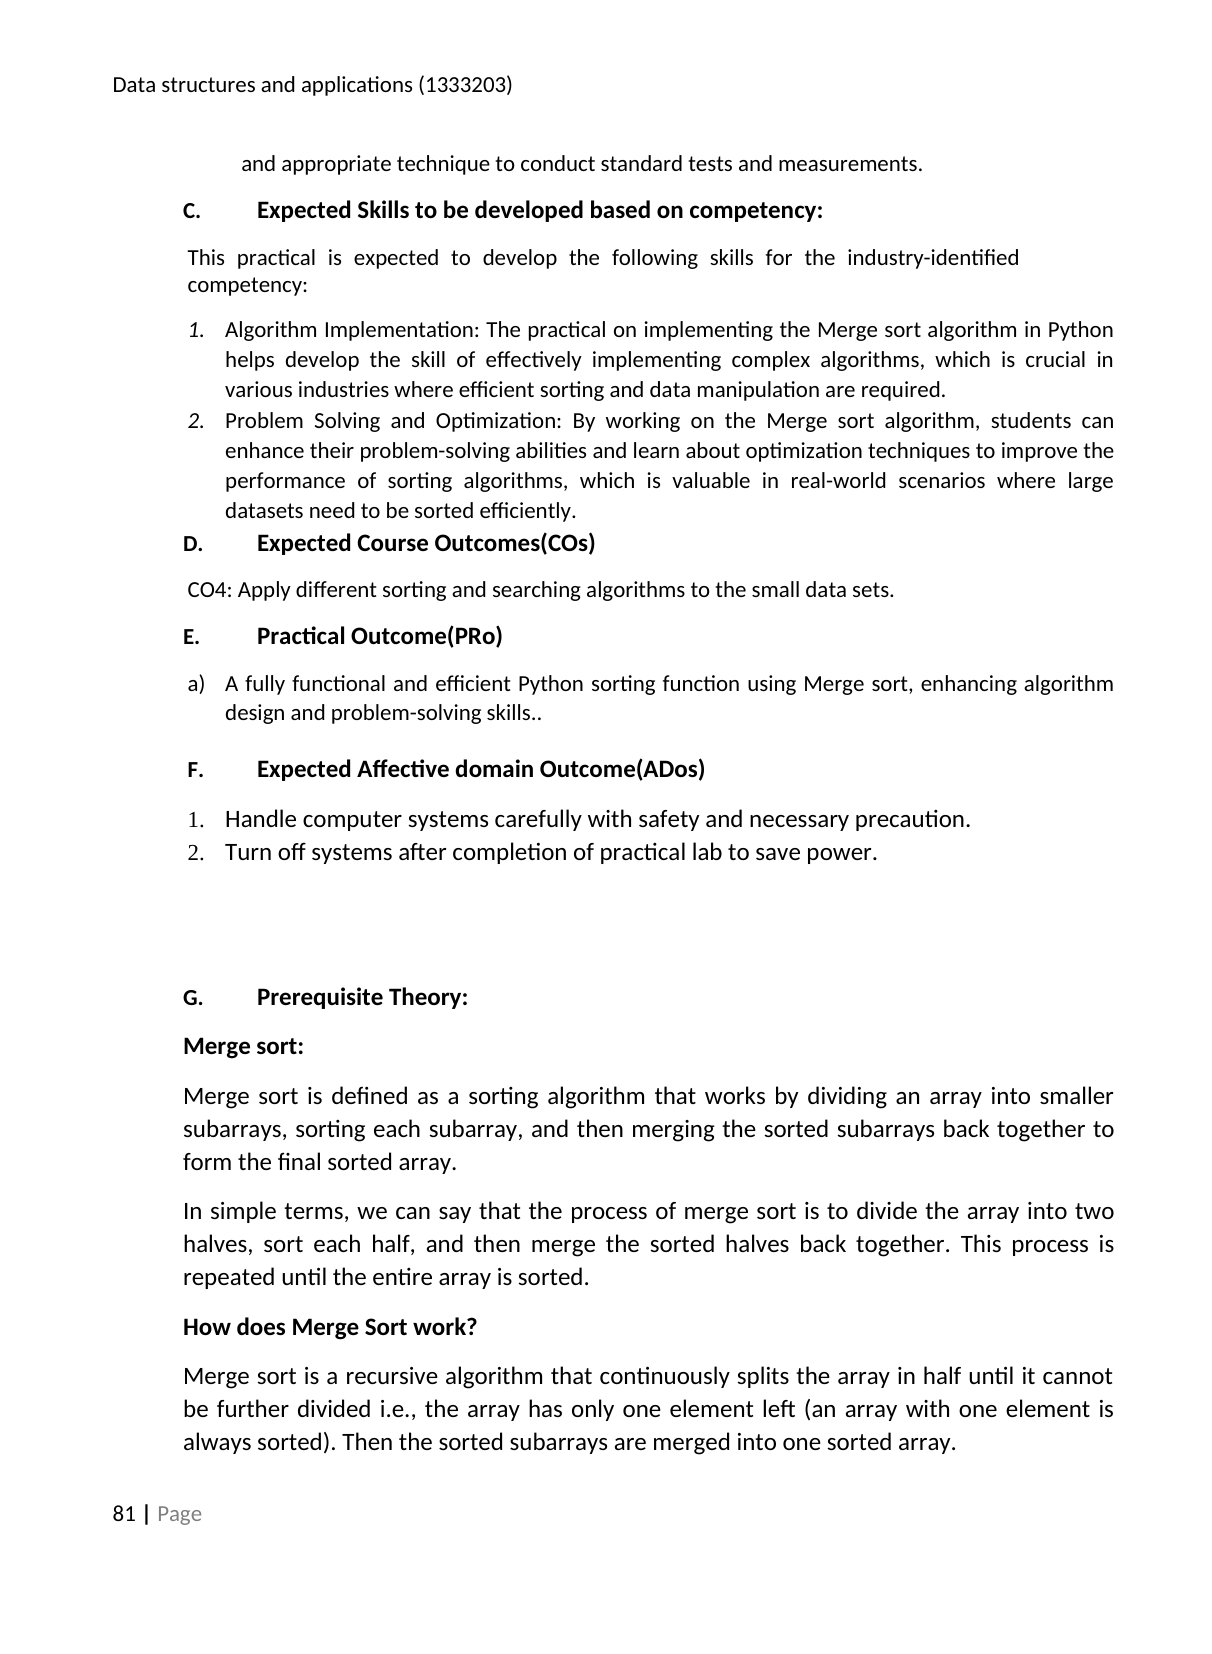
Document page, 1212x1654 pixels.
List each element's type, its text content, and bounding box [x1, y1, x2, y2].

text Merge sort: [183, 1031, 1116, 1061]
list Expected Course Outcomes(COs) [183, 527, 1116, 557]
list Handle computer systems carefully with safety and necessary precaution. [187, 803, 1112, 834]
list Problem Solving and Optimization: By working on the Merge sort algorithm, students can enhance their problem-solving abilities and learn about optimization techniques to improve the performance of sorting algorithms, which is valuable in real-world scenarios where large datasets need to be sorted efficiently. [187, 406, 1116, 524]
list Practical Outcome(PRo) [183, 620, 1116, 651]
text Merge sort is a recursive algorithm that continuously splits the array in half until it cannot be further divided i.e., the array has only one element left (an array with one element is always sorted). Then the sorted subarrays are merged into one sorted array. [183, 1361, 1116, 1457]
list Expected Skills to be developed based on competency: [183, 194, 1116, 224]
list Algorithm Implementation: The practical on implementing the Merge sort algorithm in Python helps develop the skill of effectively implementing complex algorithms, which is crucial in various industries where efficient sorting and data manipulation are required. [187, 315, 1116, 404]
text CO4: Apply different sorting and searching algorithms to the small data sets. [187, 575, 1116, 603]
list Prerequisite Theory: [183, 981, 1116, 1011]
text In simple terms, we can say that the process of merge sort is to divide the array into two halves, sort each half, and then merge the sorted halves back together. This process is repeated until the entire array is sorted. [183, 1196, 1116, 1292]
list A fully functional and efficient Python sorting function using Merge sort, enhancing algorithm design and problem-solving skills.. [187, 669, 1116, 726]
list Turn off systems after completion of practical lab to save power. [187, 836, 1112, 866]
text How does Merge Sort work? [183, 1311, 1116, 1341]
list Expected Affective domain Outcome(ADos) [187, 754, 782, 784]
text and appropriate technique to conduct standard tests and measurements. [241, 150, 1083, 177]
text This practical is expected to develop the following skills for the industry-identified competency: [187, 244, 1022, 298]
text Merge sort is defined as a sorting algorithm that works by dividing an array into smaller subarrays, sorting each subarray, and then merging the sorted subarrays back together to form the final sorted array. [183, 1080, 1116, 1176]
